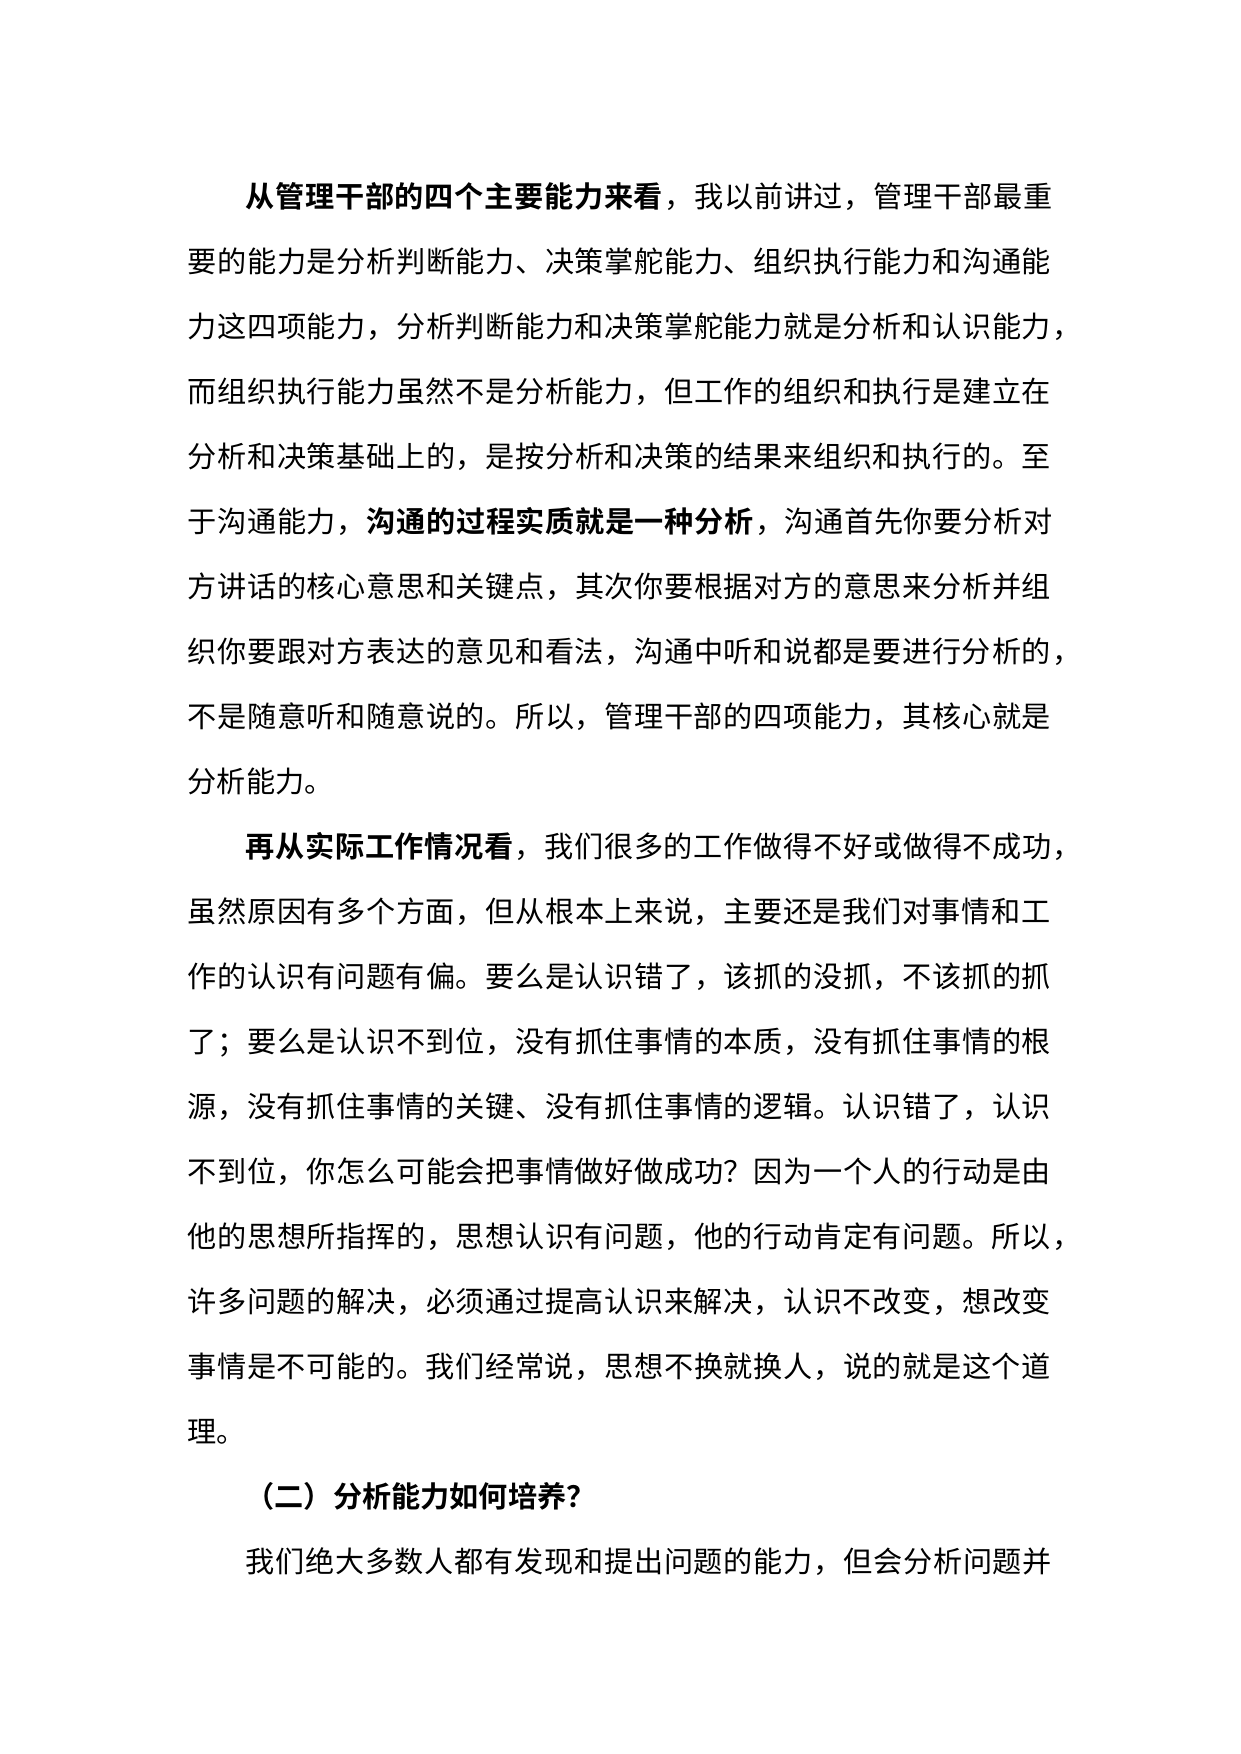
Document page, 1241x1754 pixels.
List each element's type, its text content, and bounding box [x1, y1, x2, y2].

text 从管理干部的四个主要能力来看，我以前讲过，管理干部最重要的能力是分析判断能力、决策掌舵能力、组织执行能力和沟通能力这四项能力，分析判断能力和决策掌舵能力就是分析和认识能力，而组织执行能力虽然不是分析能力，但工作的组织和执行是建立在分析和决策基础上的，是按分析和决策的结果来组织和执行的。至于沟通能力，沟通的过程实质就是一种分析，沟通首先你要分析对方讲话的核心意思和关键点，其次你要根据对方的意思来分析并组织你要跟对方表达的意见和看法，沟通中听和说都是要进行分析的，不是随意听和随意说的。所以，管理干部的四项能力，其核心就是分析能力。 [187, 162, 1053, 812]
text 再从实际工作情况看，我们很多的工作做得不好或做得不成功，虽然原因有多个方面，但从根本上来说，主要还是我们对事情和工作的认识有问题有偏。要么是认识错了，该抓的没抓，不该抓的抓了；要么是认识不到位，没有抓住事情的本质，没有抓住事情的根源，没有抓住事情的关键、没有抓住事情的逻辑。认识错了，认识不到位，你怎么可能会把事情做好做成功？因为一个人的行动是由他的思想所指挥的，思想认识有问题，他的行动肯定有问题。所以，许多问题的解决，必须通过提高认识来解决，认识不改变，想改变事情是不可能的。我们经常说，思想不换就换人，说的就是这个道理。 [187, 812, 1053, 1462]
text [187, 1527, 1053, 1592]
text （二）分析能力如何培养？ [187, 1462, 1053, 1527]
